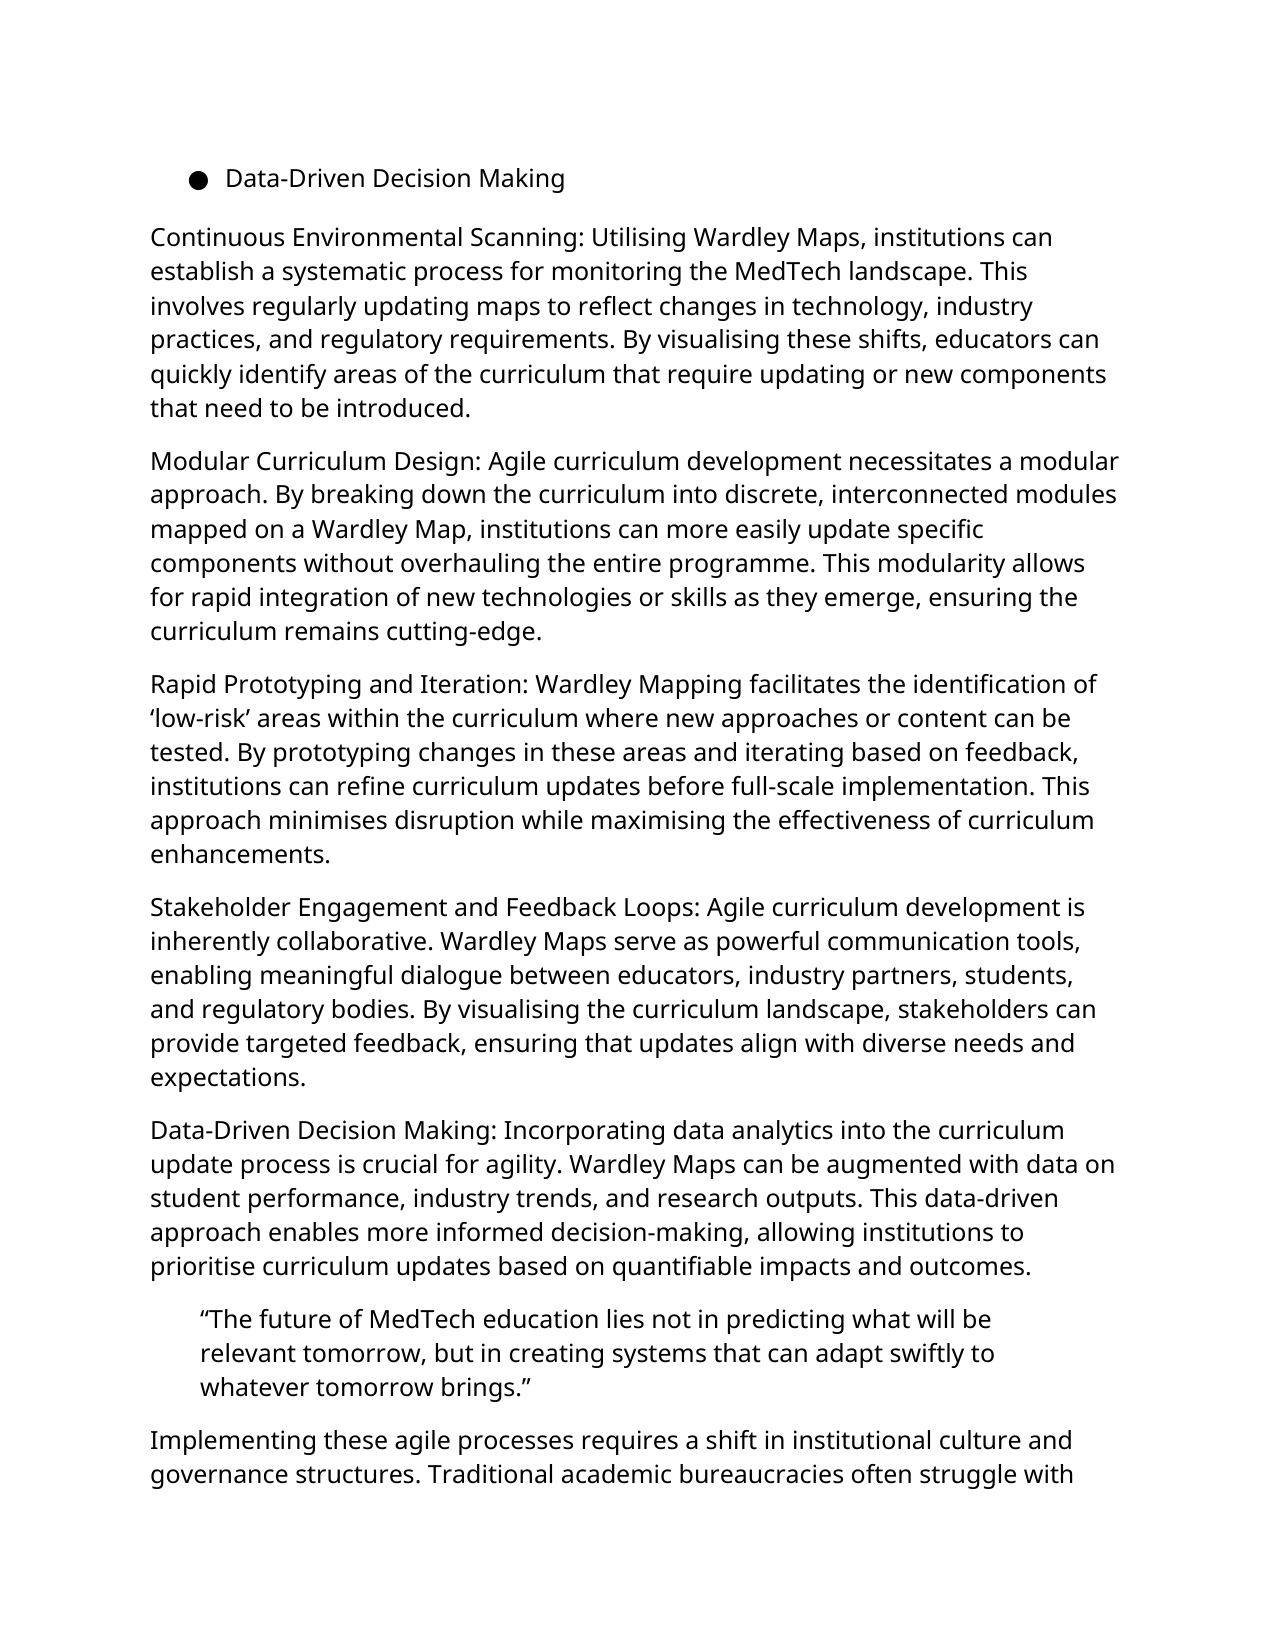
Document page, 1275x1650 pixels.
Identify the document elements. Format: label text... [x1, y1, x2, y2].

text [150, 1422, 1125, 1491]
text Rapid Prototyping and Iteration: Wardley Mapping facilitates the identification of ‘low-risk’ areas within the curriculum where new approaches or content can be tested. By prototyping changes in these areas and iterating based on feedback, institutions can refine curriculum updates before full-scale implementation. This approach minimises disruption while maximising the effectiveness of curriculum enhancements. [150, 666, 1125, 871]
list Data-Driven Decision Making [187, 150, 1125, 201]
text Continuous Environmental Scanning: Utilising Wardley Maps, institutions can establish a systematic process for monitoring the MedTech landscape. This involves regularly updating maps to reflect changes in technology, industry practices, and regulatory requirements. By visualising these shifts, educators can quickly identify areas of the curriculum that require updating or new components that need to be introduced. [150, 220, 1125, 424]
text “The future of MedTech education lies not in predicting what will be relevant tomorrow, but in creating systems that can adapt swiftly to whatever tomorrow brings.” [200, 1302, 1075, 1404]
text Stakeholder Engagement and Feedback Loops: Agile curriculum development is inherently collaborative. Wardley Maps serve as powerful communication tools, enabling meaningful dialogue between educators, industry partners, students, and regulatory bodies. By visualising the curriculum landscape, stakeholders can provide targeted feedback, ensuring that updates align with diverse needs and expectations. [150, 889, 1125, 1094]
text Modular Curriculum Design: Agile curriculum development necessitates a modular approach. By breaking down the curriculum into discrete, interconnected modules mapped on a Wardley Map, institutions can more easily update specific components without overhauling the entire programme. This modularity allows for rapid integration of new technologies or skills as they emerge, ensuring the curriculum remains cutting-edge. [150, 443, 1125, 647]
text Data-Driven Decision Making: Incorporating data analytics into the curriculum update process is crucial for agility. Wardley Maps can be augmented with data on student performance, industry trends, and research outputs. This data-driven approach enables more informed decision-making, allowing institutions to prioritise curriculum updates based on quantifiable impacts and outcomes. [150, 1112, 1125, 1283]
